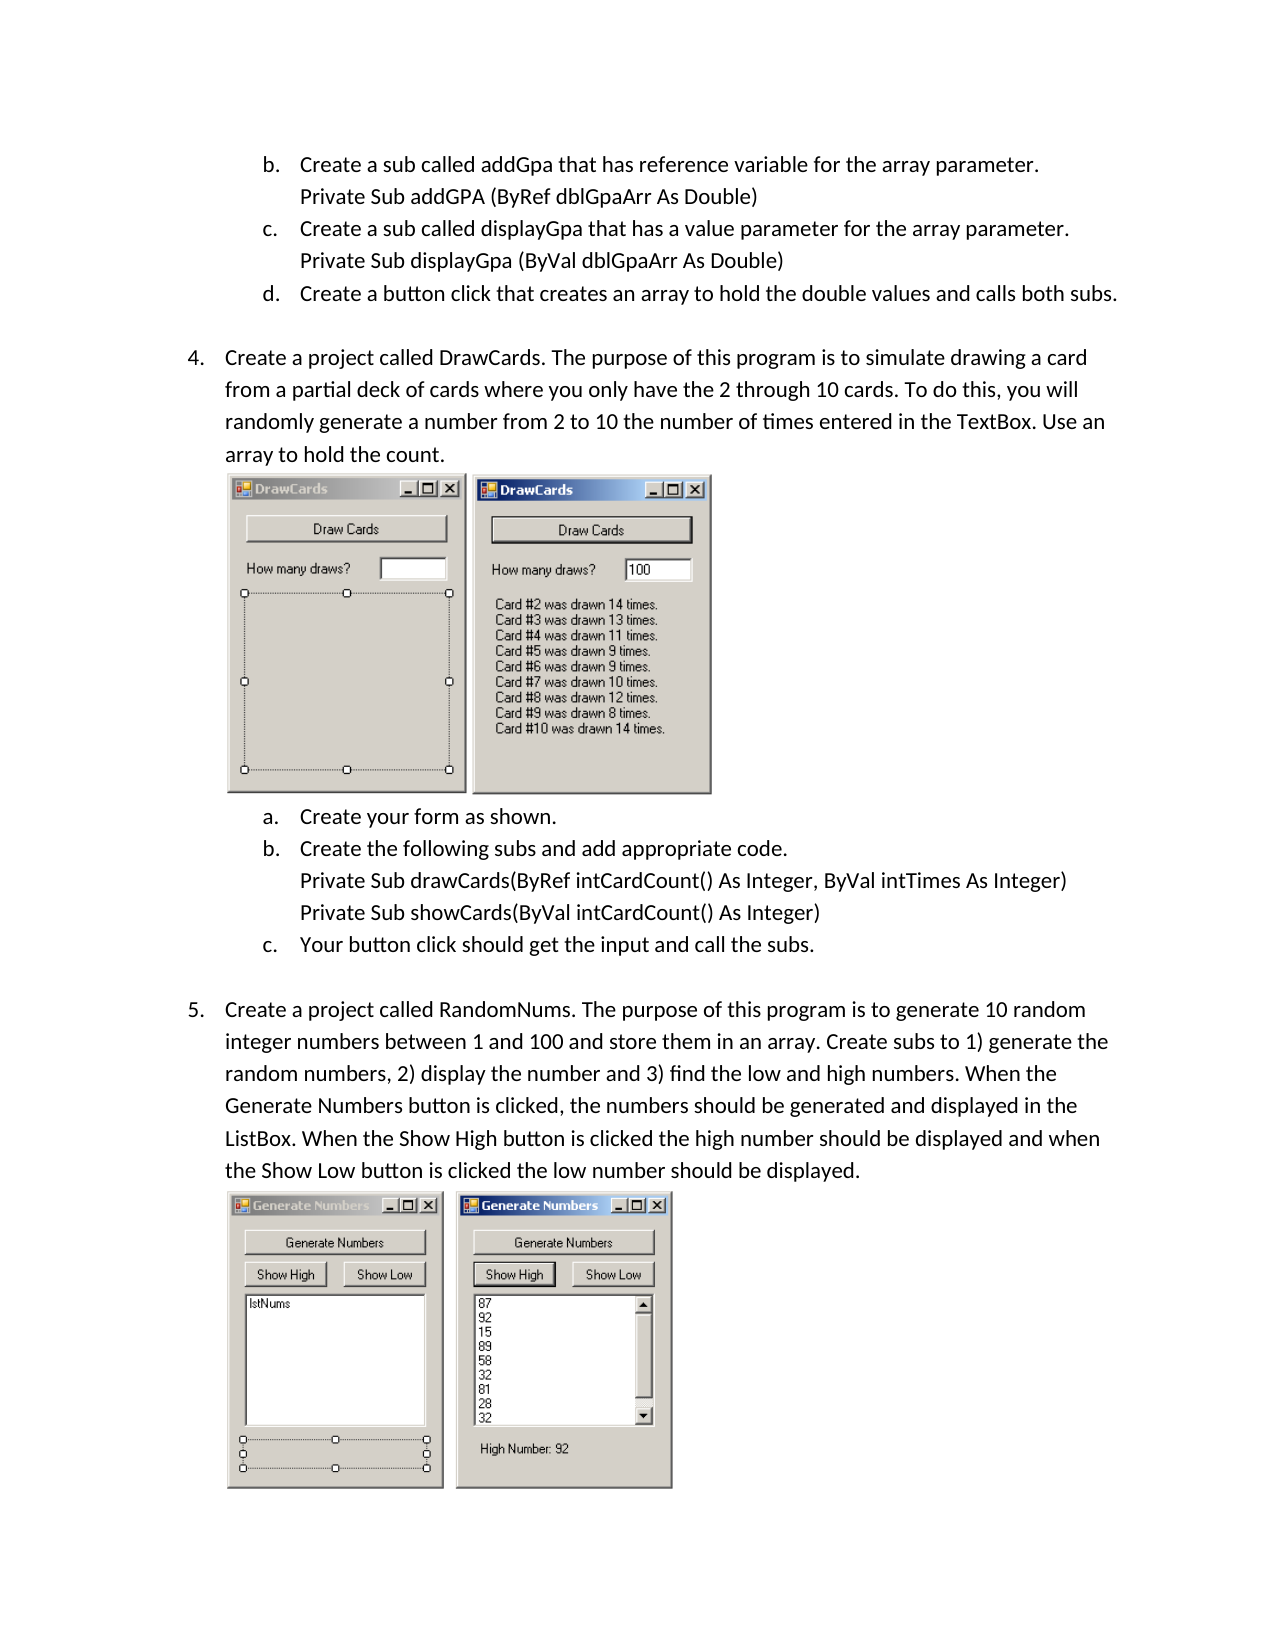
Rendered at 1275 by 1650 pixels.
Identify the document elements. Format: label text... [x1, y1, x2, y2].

list Create the following subs and add appropriate code. Private Sub drawCards(ByRef intCardCount() As Integer, ByVal intTimes As Integer) Private Sub showCards(ByVal intCardCount() As Integer) [262, 834, 1125, 926]
list Create your form as shown. [262, 802, 1125, 830]
list Create a sub called displayGpa that has a value parameter for the array parameter. Private Sub displayGpa (ByVal dblGpaArr As Double) [262, 214, 1125, 274]
list Your button click should get the input and call the subs. [262, 931, 1125, 991]
picture [225, 471, 713, 798]
list Create a button click that creates an array to hold the double values and calls both subs. [262, 279, 1125, 339]
list Create a sub called addGpa that has reference variable for the array parameter. Private Sub addGPA (ByRef dblGpaArr As Double) [262, 150, 1125, 210]
picture [225, 1188, 677, 1492]
